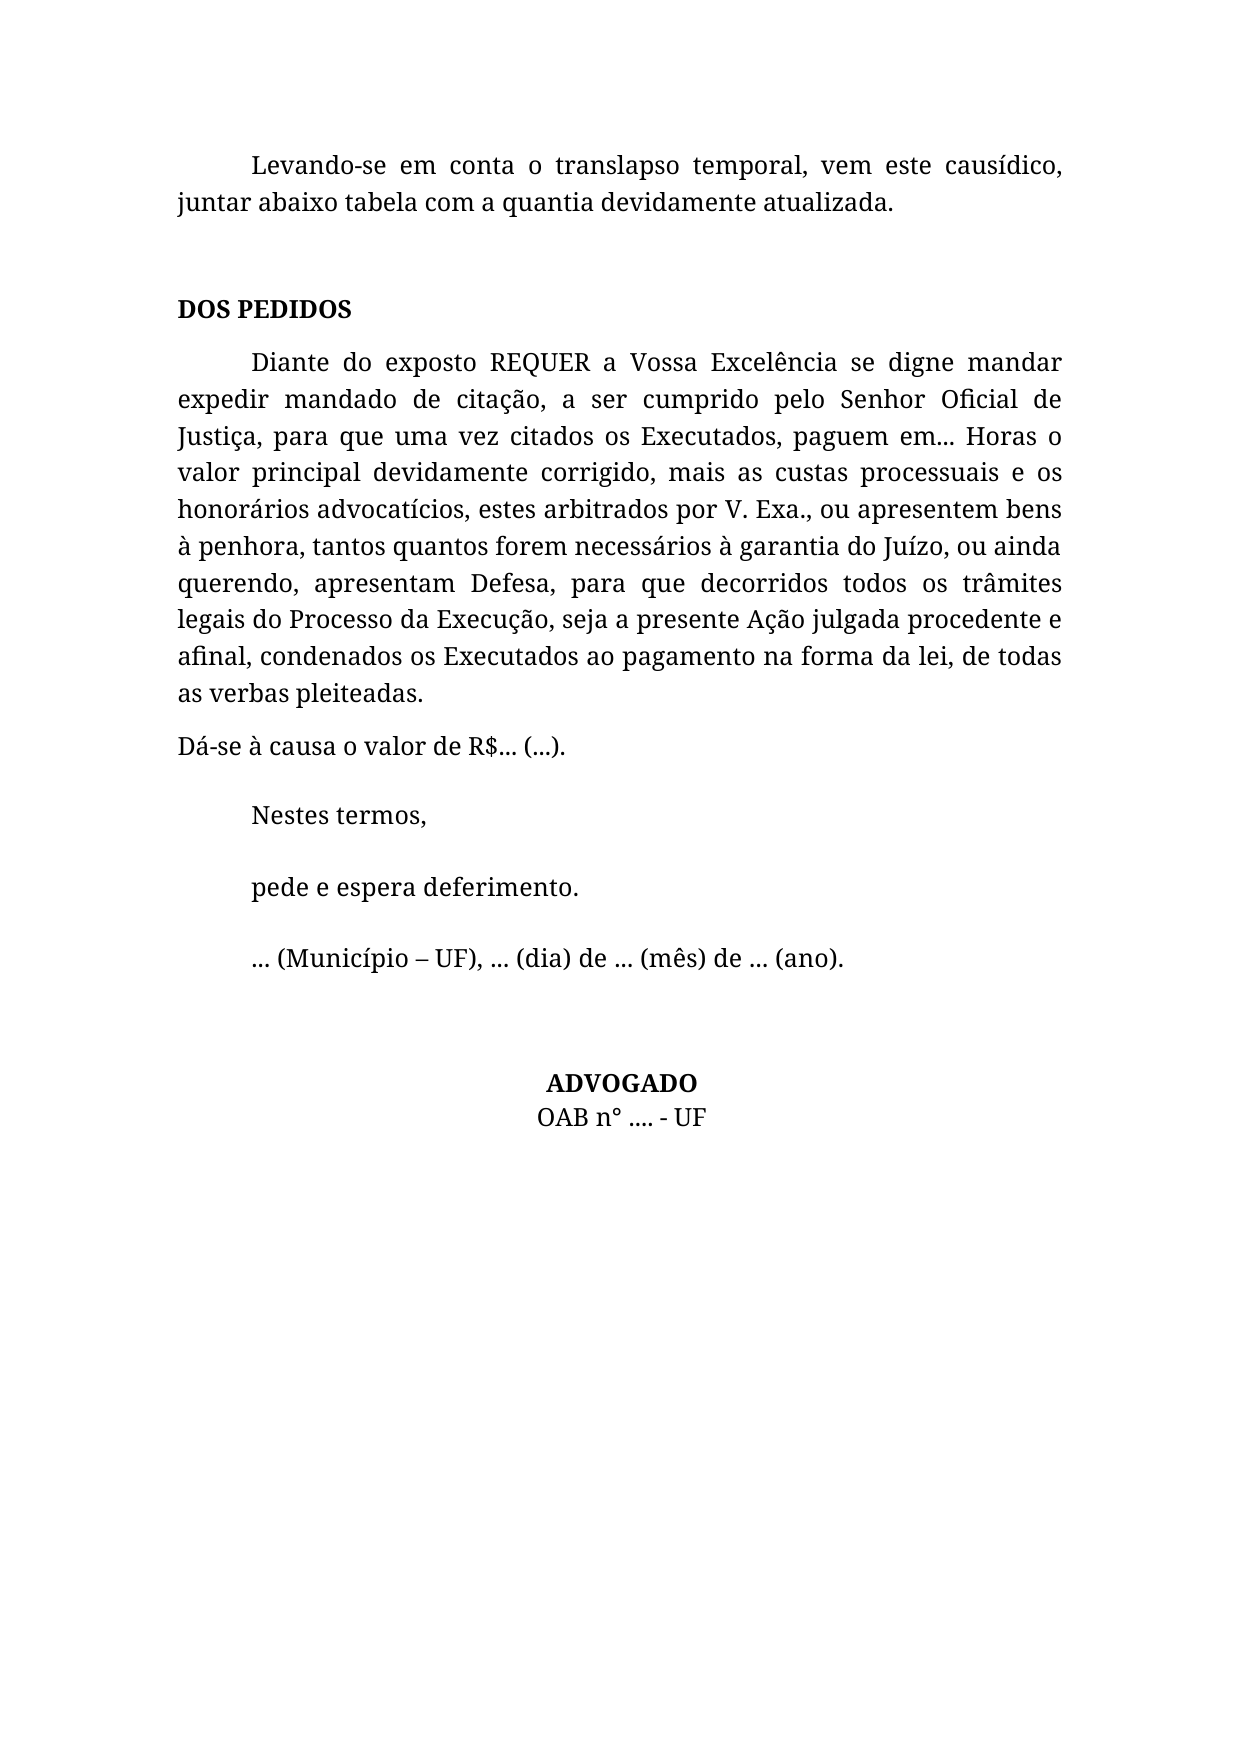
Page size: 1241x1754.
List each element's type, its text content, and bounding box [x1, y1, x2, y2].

text pede e espera deferimento. [177, 863, 1063, 903]
text Nestes termos, [177, 791, 1063, 831]
text DOS PEDIDOS [177, 291, 1063, 325]
text OAB n° .... - UF [314, 1100, 929, 1134]
text ADVOGADO [314, 1066, 929, 1100]
text Diante do exposto REQUER a Vossa Excelência se digne mandar expedir mandado de citação, a ser cumprido pelo Senhor Oficial de Justiça, para que uma vez citados os Executados, paguem em... Horas o valor principal devidamente corrigido, mais as custas processuais e os honorários advocatícios, estes arbitrados por V. Exa., ou apresentem bens à penhora, tantos quantos forem necessários à garantia do Juízo, ou ainda querendo, apresentam Defesa, para que decorridos todos os trâmites legais do Processo da Execução, seja a presente Ação julgada procedente e afinal, condenados os Executados ao pagamento na forma da lei, de todas as verbas pleiteadas. [177, 345, 1063, 710]
text ... (Município – UF), ... (dia) de ... (mês) de ... (ano). [177, 934, 1063, 975]
text Levando-se em conta o translapso temporal, vem este causídico, juntar abaixo tabela com a quantia devidamente atualizada. [177, 148, 1063, 218]
text Dá-se à causa o valor de R$... (...). [177, 729, 1063, 763]
